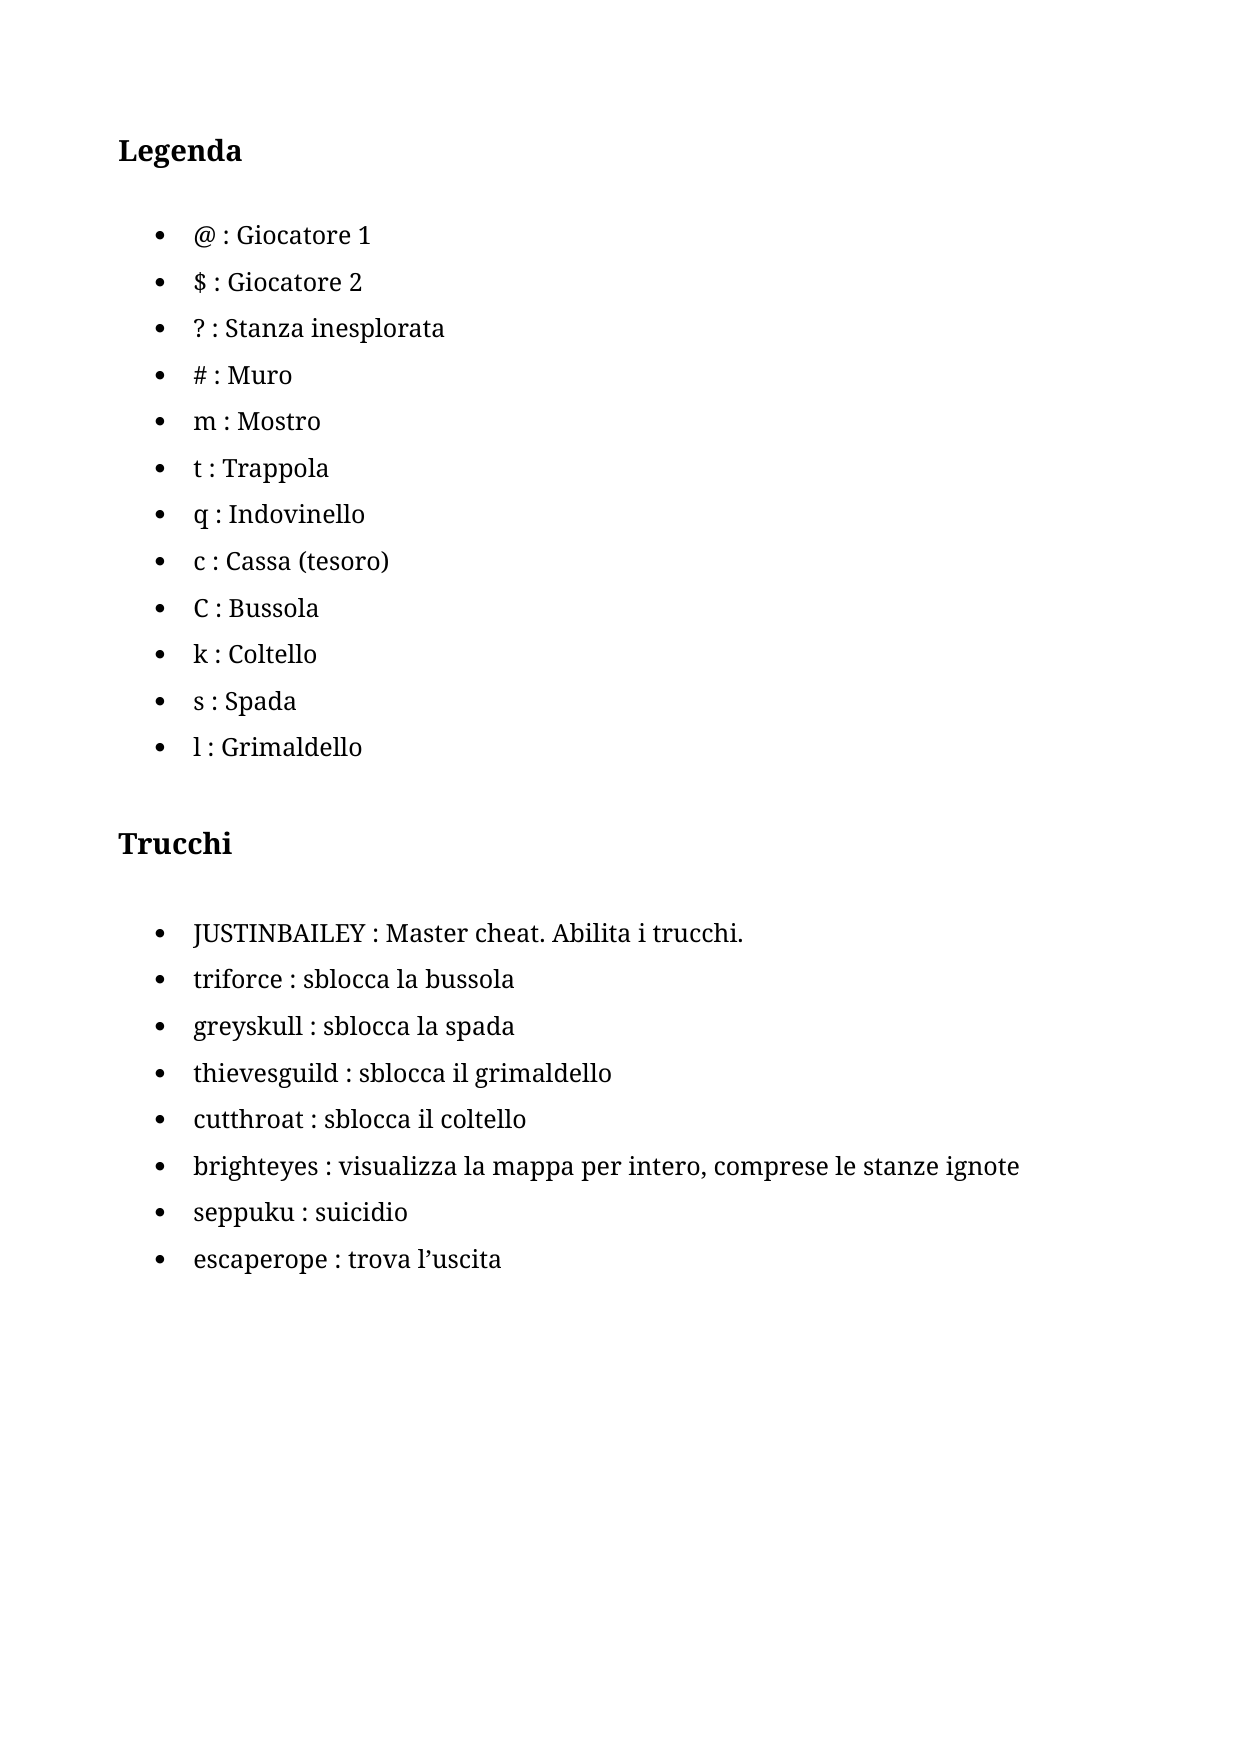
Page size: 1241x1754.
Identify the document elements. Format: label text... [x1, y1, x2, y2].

list @ : Giocatore 1 [156, 218, 1122, 252]
list thievesguild : sblocca il grimaldello [156, 1055, 1122, 1089]
list c : Cassa (tesoro) [156, 544, 1122, 578]
list ? : Stanza inesplorata [156, 311, 1122, 345]
subtitle Legenda [118, 131, 1122, 170]
list seppuku : suicidio [156, 1195, 1122, 1229]
list C : Bussola [156, 590, 1122, 624]
list m : Mostro [156, 404, 1122, 438]
list k : Coltello [156, 637, 1122, 671]
list t : Trappola [156, 451, 1122, 485]
list l : Grimaldello [156, 730, 1122, 764]
list escaperope : trova l’uscita [156, 1242, 1122, 1276]
list JUSTINBAILEY : Master cheat. Abilita i trucchi. [156, 916, 1122, 950]
list greyskull : sblocca la spada [156, 1009, 1122, 1043]
subtitle Trucchi [118, 823, 1122, 863]
list $ : Giocatore 2 [156, 264, 1122, 298]
list # : Muro [156, 357, 1122, 392]
list triforce : sblocca la bussola [156, 962, 1122, 996]
list q : Indovinello [156, 497, 1122, 531]
list s : Spada [156, 683, 1122, 717]
list brighteyes : visualizza la mappa per intero, comprese le stanze ignote [156, 1148, 1122, 1182]
list cutthroat : sblocca il coltello [156, 1102, 1122, 1136]
